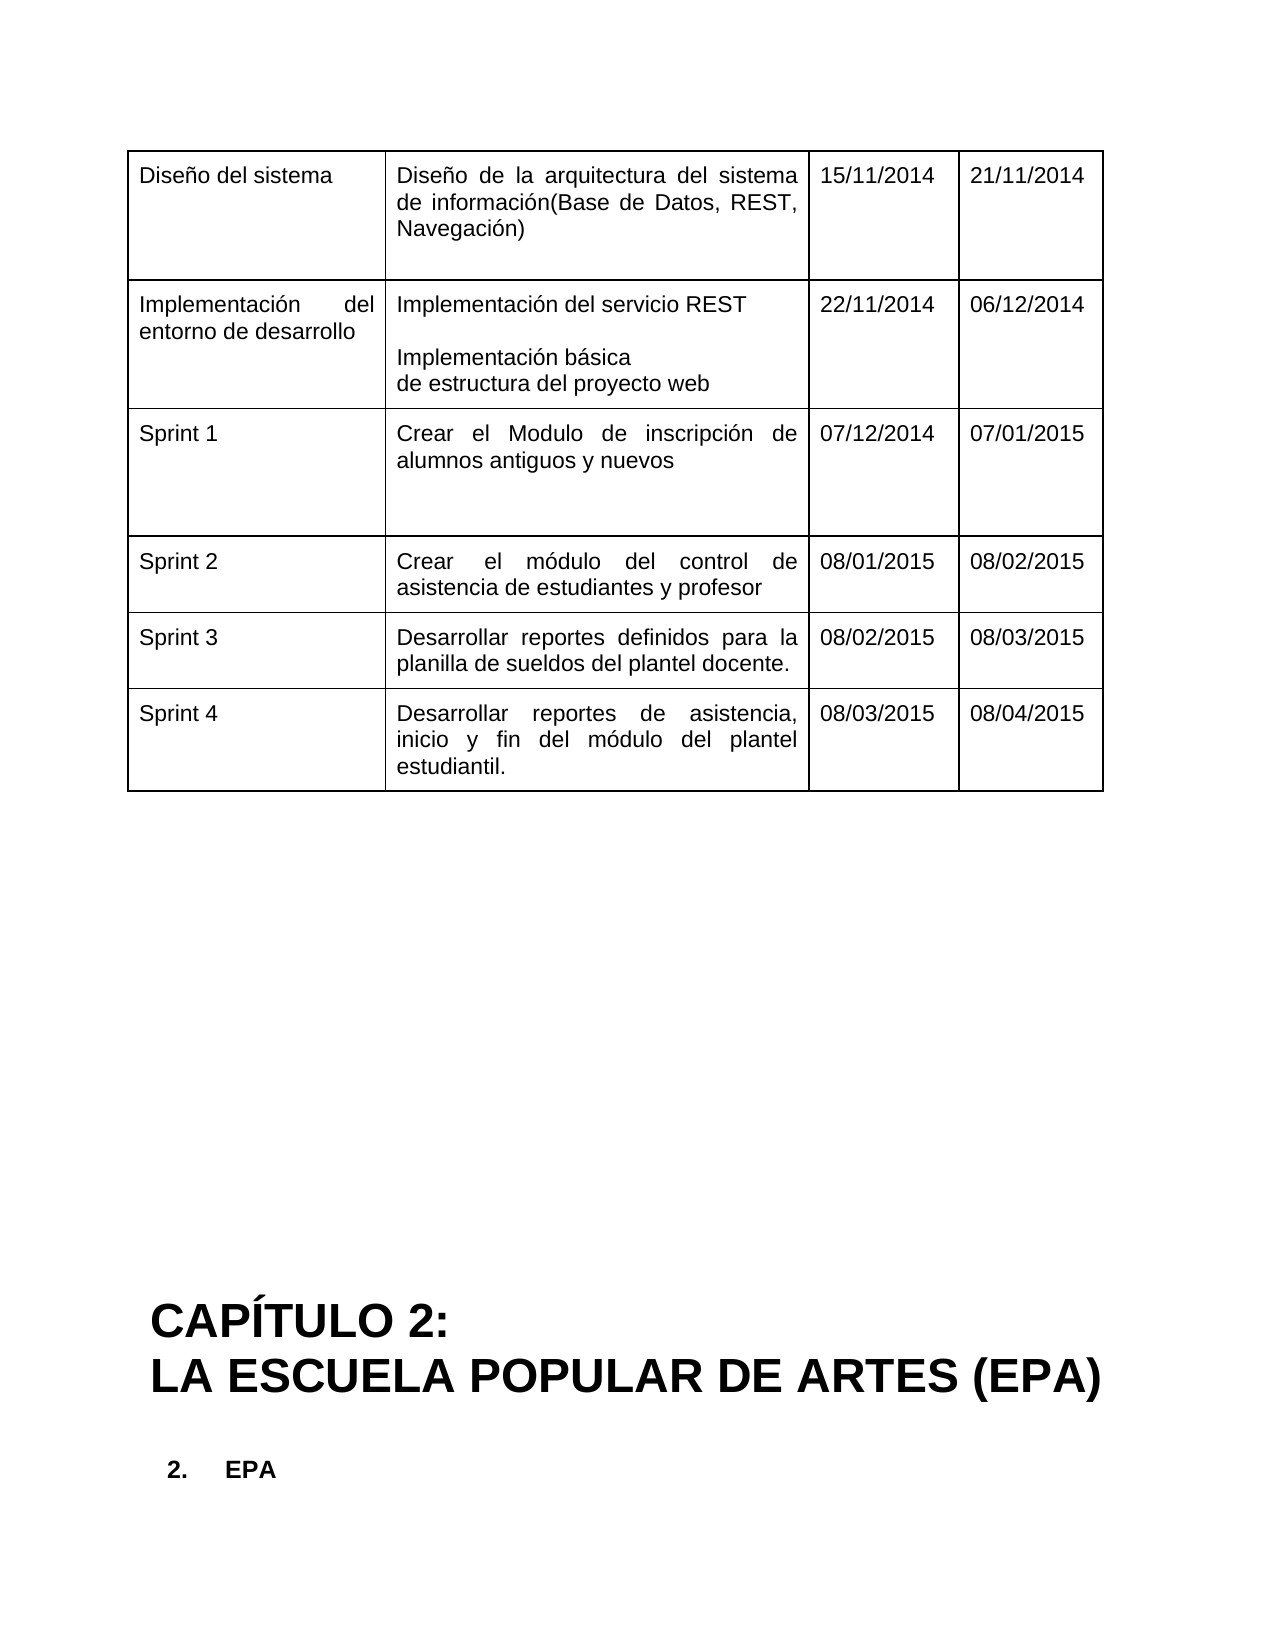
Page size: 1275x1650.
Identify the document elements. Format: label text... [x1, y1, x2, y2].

table_cell Desarrollar reportes definidos para la planilla de sueldos del plantel docente. [386, 613, 808, 687]
table_cell Implementación del entorno de desarrollo [129, 281, 385, 408]
table_cell 21/11/2014 [960, 152, 1102, 279]
table_cell Crear el módulo del control de asistencia de estudiantes y profesor [386, 537, 808, 611]
table_cell 07/01/2015 [960, 409, 1102, 535]
table_cell 08/03/2015 [810, 689, 958, 790]
text CAPÍTULO 2: LA ESCUELA POPULAR DE ARTES (EPA) [150, 1292, 1125, 1402]
table_cell 08/02/2015 [810, 613, 958, 687]
table_cell Crear el Modulo de inscripción de alumnos antiguos y nuevos [386, 409, 808, 535]
table_cell 08/01/2015 [810, 537, 958, 611]
table_cell 08/02/2015 [960, 537, 1102, 611]
list EPA [188, 1455, 1125, 1484]
table_cell Sprint 2 [129, 537, 385, 611]
table_cell 22/11/2014 [810, 281, 958, 408]
table_cell 06/12/2014 [960, 281, 1102, 408]
table_cell 07/12/2014 [810, 409, 958, 535]
table_cell Sprint 4 [129, 689, 385, 790]
table_cell Diseño del sistema [129, 152, 385, 279]
table_cell 08/04/2015 [960, 689, 1102, 790]
table_cell Diseño de la arquitectura del sistema de información(Base de Datos, REST, Navegación) [386, 152, 808, 279]
table_cell Sprint 3 [129, 613, 385, 687]
table_cell Desarrollar reportes de asistencia, inicio y fin del módulo del plantel estudiantil. [386, 689, 808, 790]
table_cell 15/11/2014 [810, 152, 958, 279]
table_cell Sprint 1 [129, 409, 385, 535]
table_cell Implementación del servicio REST Implementación básica de estructura del proyecto web [386, 281, 808, 408]
table_cell 08/03/2015 [960, 613, 1102, 687]
